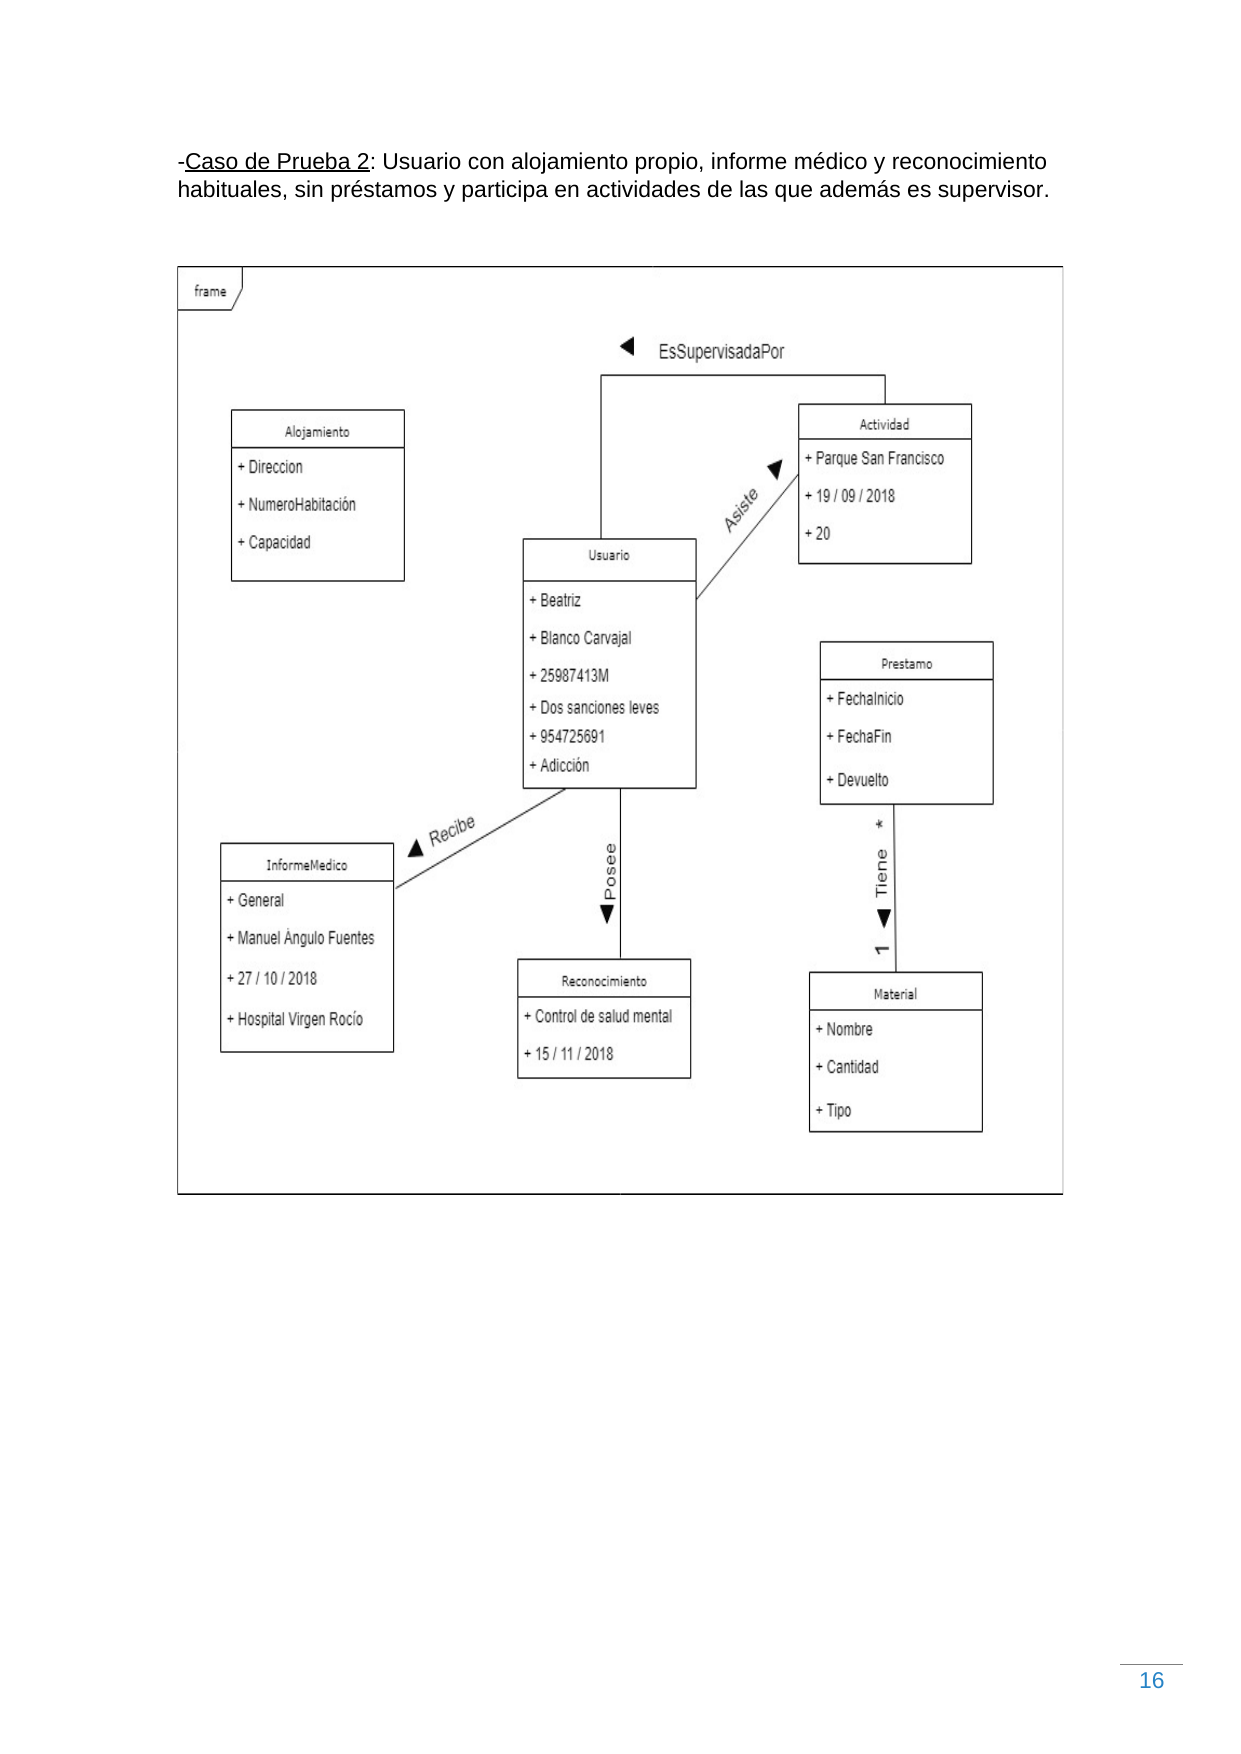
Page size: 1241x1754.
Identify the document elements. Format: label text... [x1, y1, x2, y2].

picture [177, 266, 1064, 1195]
text -Caso de Prueba 2: Usuario con alojamiento propio, informe médico y reconocimiento habituales, sin préstamos y participa en actividades de las que además es supervisor. [177, 148, 1063, 202]
